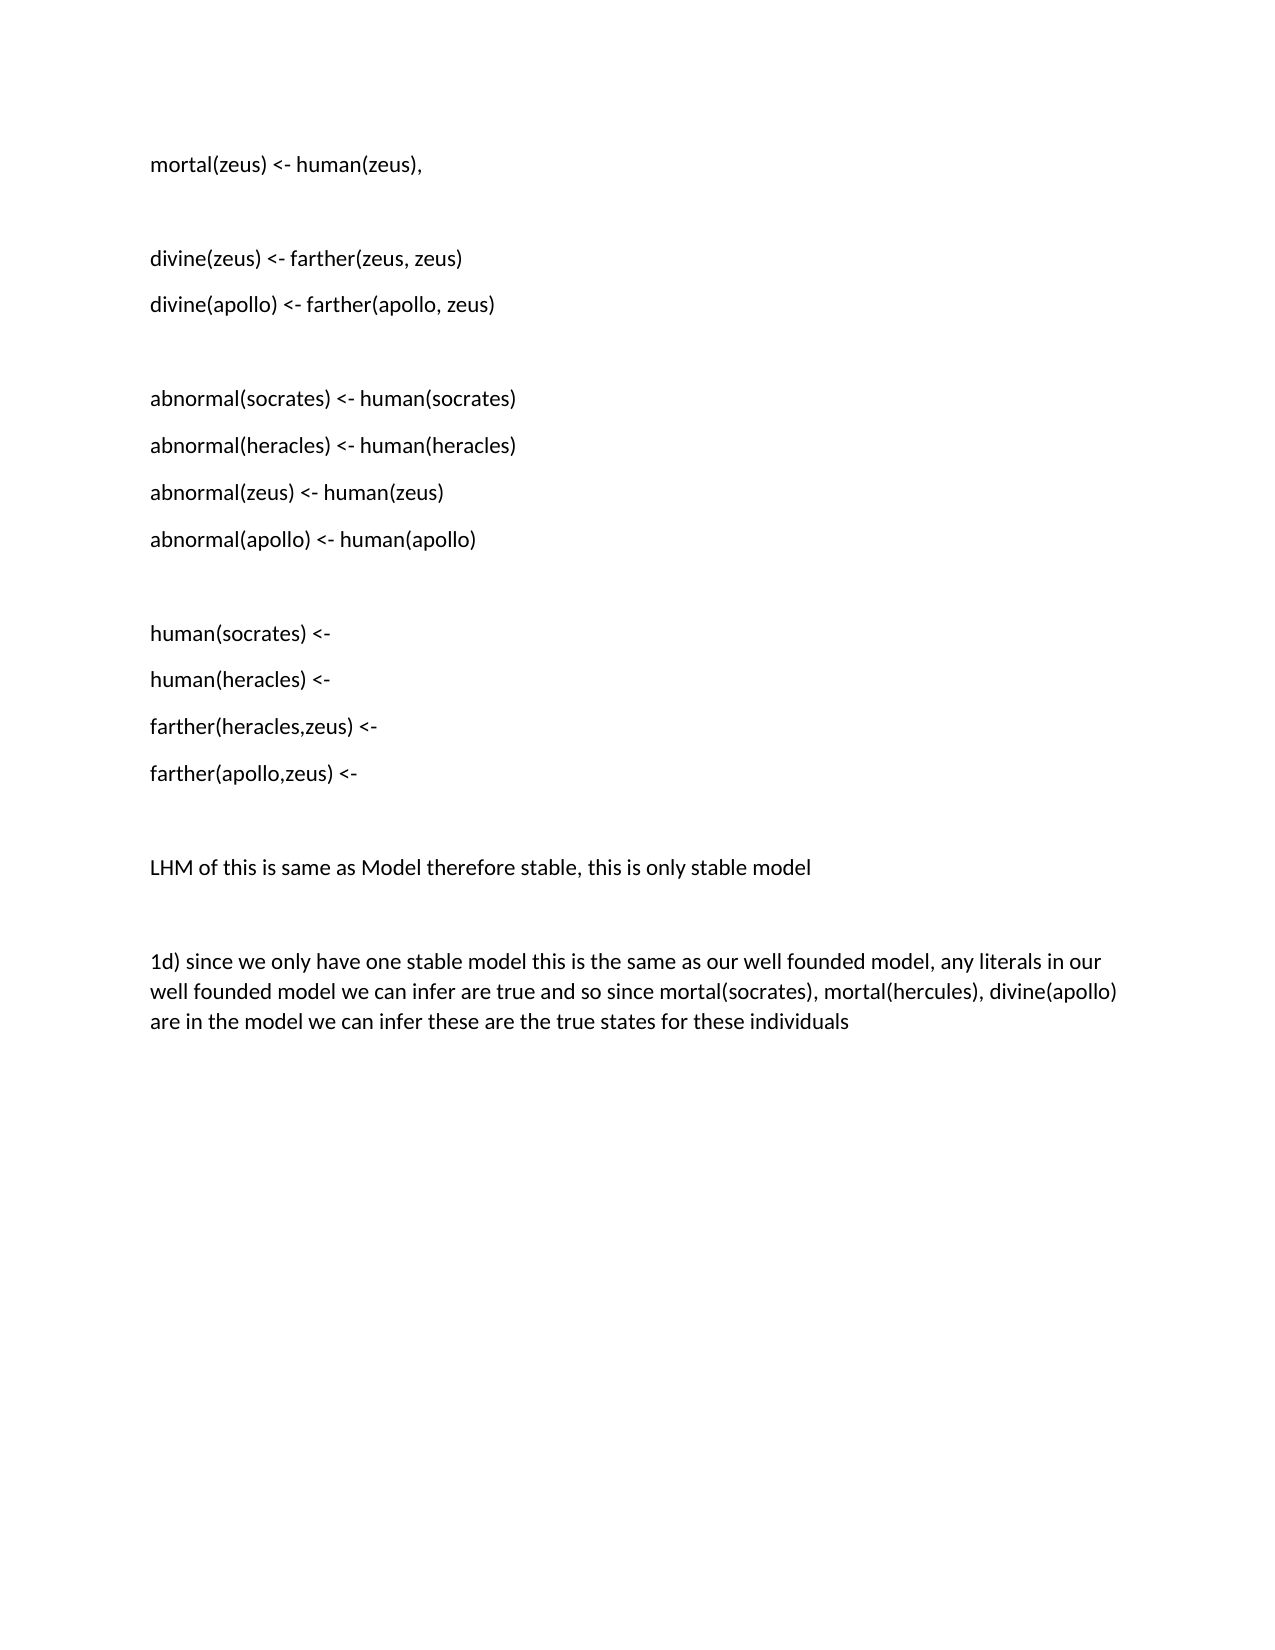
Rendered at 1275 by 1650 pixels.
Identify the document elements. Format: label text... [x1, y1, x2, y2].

text human(heracles) <- [150, 666, 1125, 694]
text abnormal(socrates) <- human(socrates) [150, 384, 1125, 412]
text farther(heracles,zeus) <- [150, 712, 1125, 741]
text farther(apollo,zeus) <- [150, 759, 1125, 787]
text abnormal(apollo) <- human(apollo) [150, 525, 1125, 553]
text divine(zeus) <- farther(zeus, zeus) [150, 244, 1125, 272]
text abnormal(heracles) <- human(heracles) [150, 431, 1125, 459]
text human(socrates) <- [150, 619, 1125, 647]
text abnormal(zeus) <- human(zeus) [150, 478, 1125, 506]
text mortal(zeus) <- human(zeus), [150, 150, 1125, 178]
text LHM of this is same as Model therefore stable, this is only stable model [150, 853, 1125, 881]
text 1d) since we only have one stable model this is the same as our well founded model, any literals in our well founded model we can infer are true and so since mortal(socrates), mortal(hercules), divine(apollo) are in the model we can infer these are the true states for these individuals [150, 947, 1125, 1035]
text divine(apollo) <- farther(apollo, zeus) [150, 291, 1125, 319]
